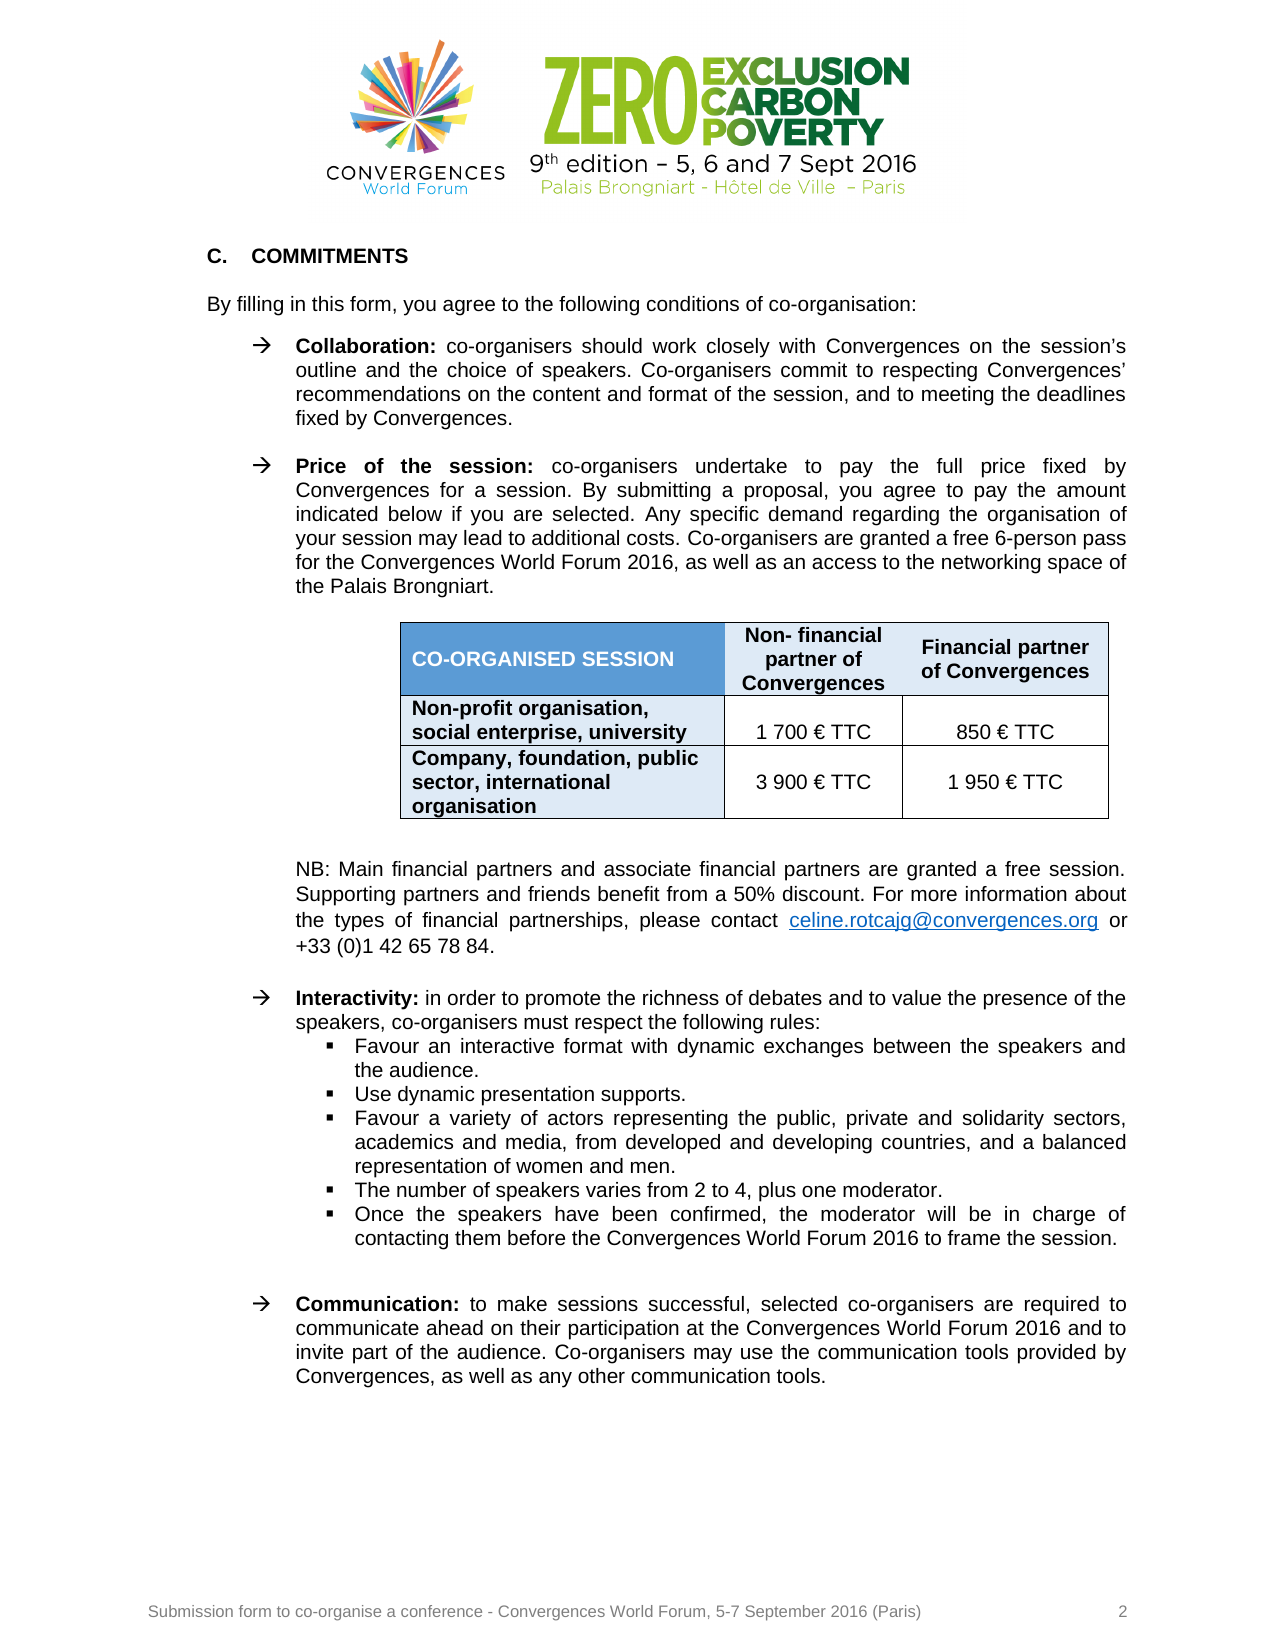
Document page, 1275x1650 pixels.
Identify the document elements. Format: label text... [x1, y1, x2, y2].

table_header Non- financial partner of Convergences [725, 623, 902, 695]
list Favour an interactive format with dynamic exchanges between the speakers and the audience. [325, 1033, 1127, 1082]
table_cell 1 950 € TTC [903, 746, 1108, 818]
list The number of speakers varies from 2 to 4, plus one moderator. [325, 1178, 1127, 1202]
picture [307, 0, 968, 223]
table_cell 850 € TTC [903, 696, 1108, 745]
list Use dynamic presentation supports. [325, 1082, 1127, 1106]
list Once the speakers have been confirmed, the moderator will be in charge of contacting them before the Convergences World Forum 2016 to frame the session. [325, 1202, 1127, 1250]
text By filling in this form, you agree to the following conditions of co-organisation: [207, 291, 1127, 315]
list NB: Main financial partners and associate financial partners are granted a free session. Supporting partners and friends benefit from a 50% discount. For more information about the types of financial partnerships, please contact celine.rotcajg@convergences.org or +33 (0)1 42 65 78 84. [295, 856, 1127, 958]
list Collaboration: co-organisers should work closely with Convergences on the session’s outline and the choice of speakers. Co-organisers commit to respecting Convergences’ recommendations on the content and format of the session, and to meeting the deadlines fixed by Convergences. [251, 334, 1127, 430]
table_header Financial partner of Convergences [902, 623, 1108, 695]
list Communication: to make sessions successful, selected co-organisers are required to communicate ahead on their participation at the Convergences World Forum 2016 and to invite part of the audience. Co-organisers may use the communication tools provided by Convergences, as well as any other communication tools. [251, 1292, 1127, 1388]
table_cell 3 900 € TTC [725, 746, 902, 818]
table_cell Company, foundation, public sector, international organisation [401, 746, 724, 818]
list Price of the session: co-organisers undertake to pay the full price fixed by Convergences for a session. By submitting a proposal, you agree to pay the amount indicated below if you are selected. Any specific demand regarding the organisation of your session may lead to additional costs. Co-organisers are granted a free 6-person pass for the Convergences World Forum 2016, as well as an access to the networking space of the Palais Brongniart. [251, 454, 1127, 598]
table_cell Non-profit organisation, social enterprise, university [401, 696, 724, 745]
table_header CO-ORGANISED SESSION [401, 623, 725, 695]
table_cell 1 700 € TTC [725, 696, 902, 745]
list Favour a variety of actors representing the public, private and solidarity sectors, academics and media, from developed and developing countries, and a balanced representation of women and men. [325, 1106, 1127, 1178]
list Interactivity: in order to promote the richness of debates and to value the presence of the speakers, co-organisers must respect the following rules: [251, 986, 1127, 1033]
list COMMITMENTS [207, 243, 1127, 267]
